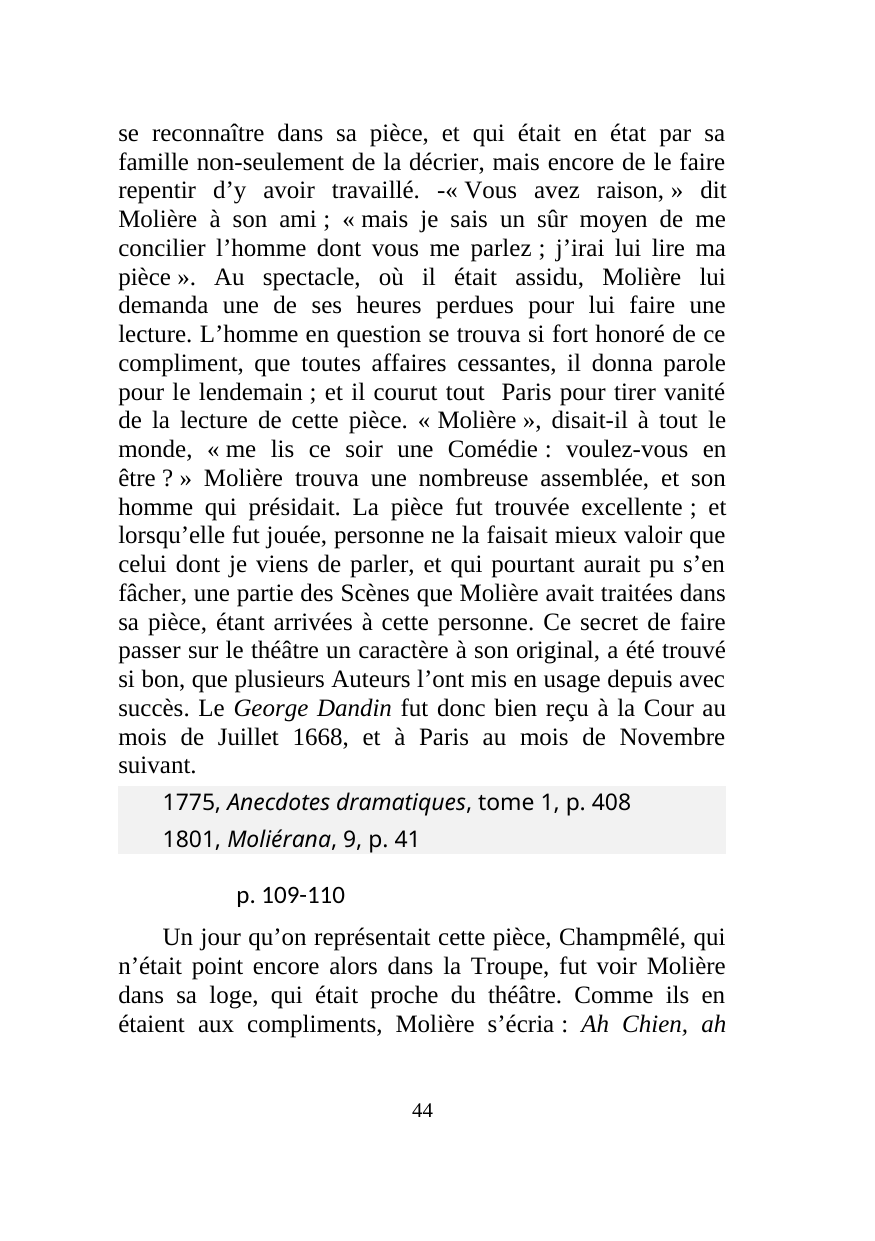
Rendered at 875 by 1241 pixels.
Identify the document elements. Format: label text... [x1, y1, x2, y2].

text Après que Molière eut repris avec succès son Avare au mois de Janvier 1668, comme je l’ai déjà dit, il projeta de donner son George Dandin. Mais un de ses amis lui fit entendre qu’il y avait dans le monde un Dandin, qui pourrait se reconnaître dans sa pièce, et qui était en état par sa famille non-seulement de la décrier, mais encore de le faire repentir d’y avoir travaillé. -« Vous avez raison, » dit Molière à son ami ; « mais je sais un sûr moyen de me concilier l’homme dont vous me parlez ; j’irai lui lire ma pièce ». Au spectacle, où il était assidu, Molière lui demanda une de ses heures perdues pour lui faire une lecture. L’homme en question se trouva si fort honoré de ce compliment, que toutes affaires cessantes, il donna parole pour le lendemain ; et il courut tout Paris pour tirer vanité de la lecture de cette pièce. « Molière », disait-il à tout le monde, « me lis ce soir une Comédie : voulez-vous en être ? » Molière trouva une nombreuse assemblée, et son homme qui présidait. La pièce fut trouvée excellente ; et lorsqu’elle fut jouée, personne ne la faisait mieux valoir que celui dont je viens de parler, et qui pourtant aurait pu s’en fâcher, une partie des Scènes que Molière avait traitées dans sa pièce, étant arrivées à cette personne. Ce secret de faire passer sur le théâtre un caractère à son original, a été trouvé si bon, que plusieurs Auteurs l’ont mis en usage depuis avec succès. Le George Dandin fut donc bien reçu à la Cour au mois de Juillet 1668, et à Paris au mois de Novembre suivant. [118, 118, 726, 779]
text 1801, Moliérana, 9, p. 41 [118, 823, 726, 854]
subtitle p. 109-110 [236, 879, 726, 910]
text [118, 922, 726, 1037]
text 1775, Anecdotes dramatiques, tome 1, p. 408 [118, 786, 726, 817]
